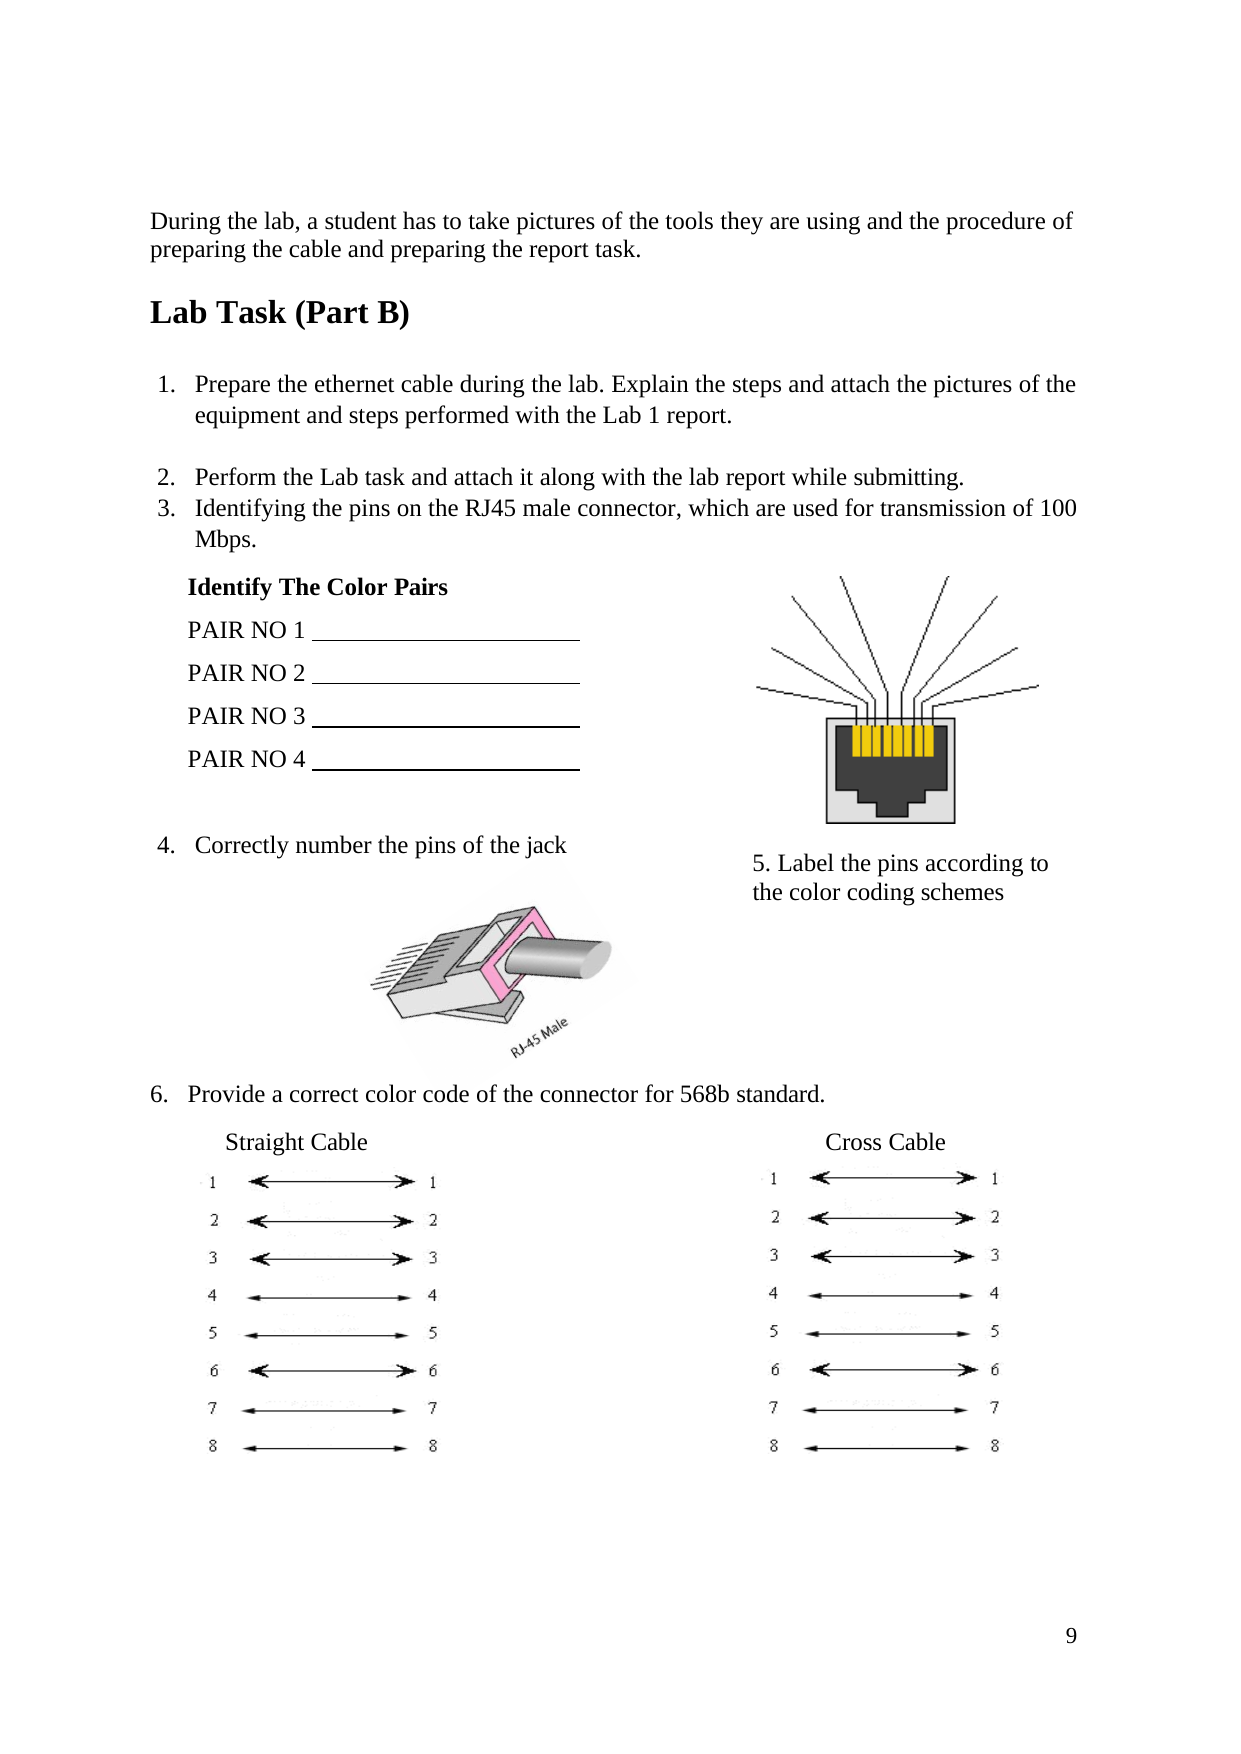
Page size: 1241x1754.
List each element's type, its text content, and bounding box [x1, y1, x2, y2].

text PAIR NO 1 PAIR NO 2 PAIR NO 3 PAIR NO 4 [187, 615, 580, 773]
text the color coding schemes [752, 877, 1142, 906]
picture [756, 576, 1039, 824]
picture [363, 846, 639, 1079]
picture [199, 1167, 442, 1454]
list Label the pins according to [752, 848, 1142, 877]
text Identify The Color Pairs [187, 572, 1142, 600]
list Prepare the ethernet cable during the lab. Explain the steps and attach the pictures of the equipment and steps performed with the Lab 1 report. [157, 369, 1076, 428]
text Straight Cable Cross Cable [225, 1127, 1142, 1156]
list Correctly number the pins of the jack [157, 830, 572, 859]
list Provide a correct color code of the connector for 568b standard. [150, 1079, 1142, 1108]
list Perform the Lab task and attach it along with the lab report while submitting. [157, 462, 1142, 491]
picture [761, 1163, 1004, 1454]
list Identifying the pins on the RJ45 male connector, which are used for transmission of 100 Mbps. [157, 493, 1077, 553]
text During the lab, a student has to take pictures of the tools they are using and the procedure of preparing the cable and preparing the report task. [150, 206, 1142, 263]
text Lab Task (Part B) [150, 292, 1142, 330]
